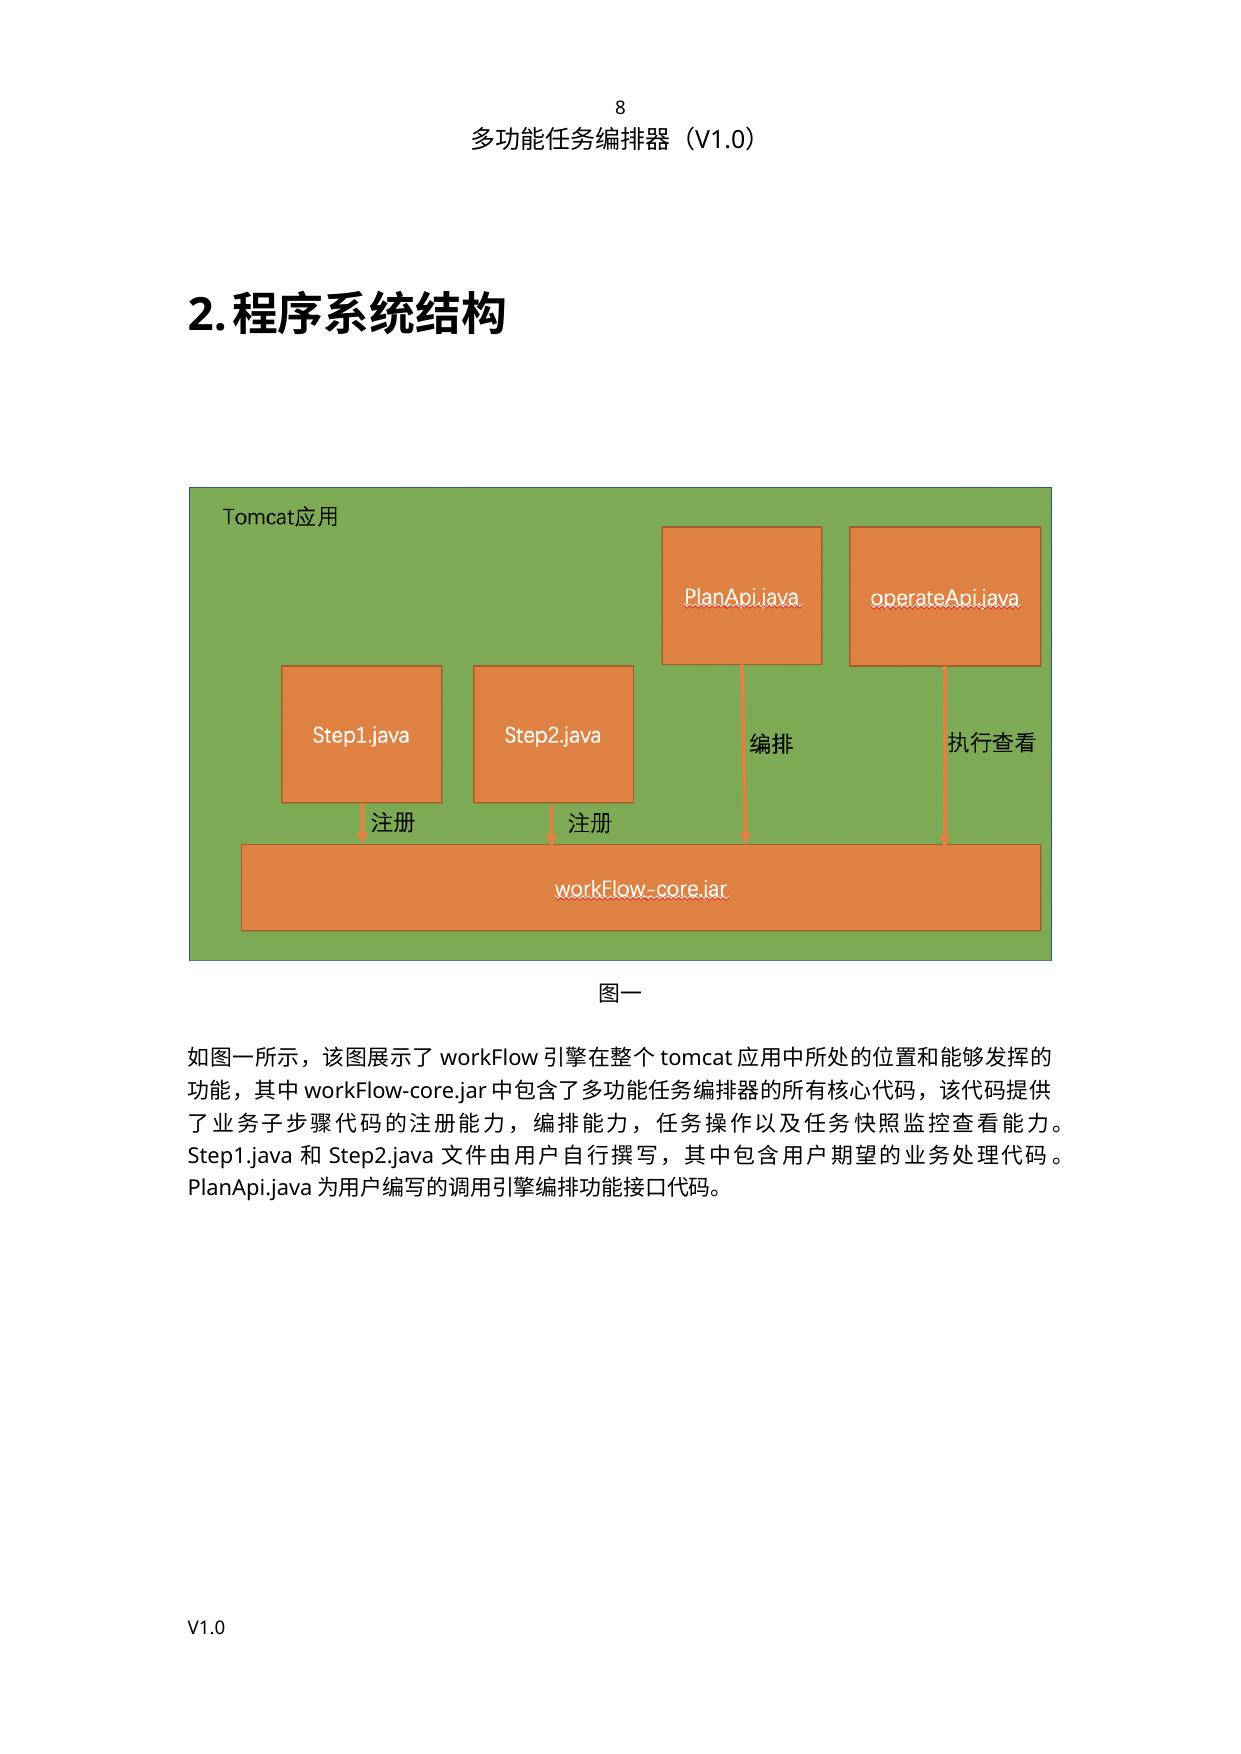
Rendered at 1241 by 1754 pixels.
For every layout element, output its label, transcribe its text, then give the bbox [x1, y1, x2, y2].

picture [187, 487, 1053, 961]
text 图一 [187, 975, 1053, 1008]
text 如图一所示，该图展示了workFlow引擎在整个tomcat应用中所处的位置和能够发挥的功能，其中workFlow-core.jar中包含了多功能任务编排器的所有核心代码，该代码提供了业务子步骤代码的注册能力，编排能力，任务操作以及任务快照监控查看能力。Step1.java和Step2.java文件由用户自行撰写，其中包含用户期望的业务处理代码。PlanApi.java为用户编写的调用引擎编排功能接口代码。 [187, 1040, 1053, 1203]
text 程序系统结构 [187, 262, 1053, 359]
